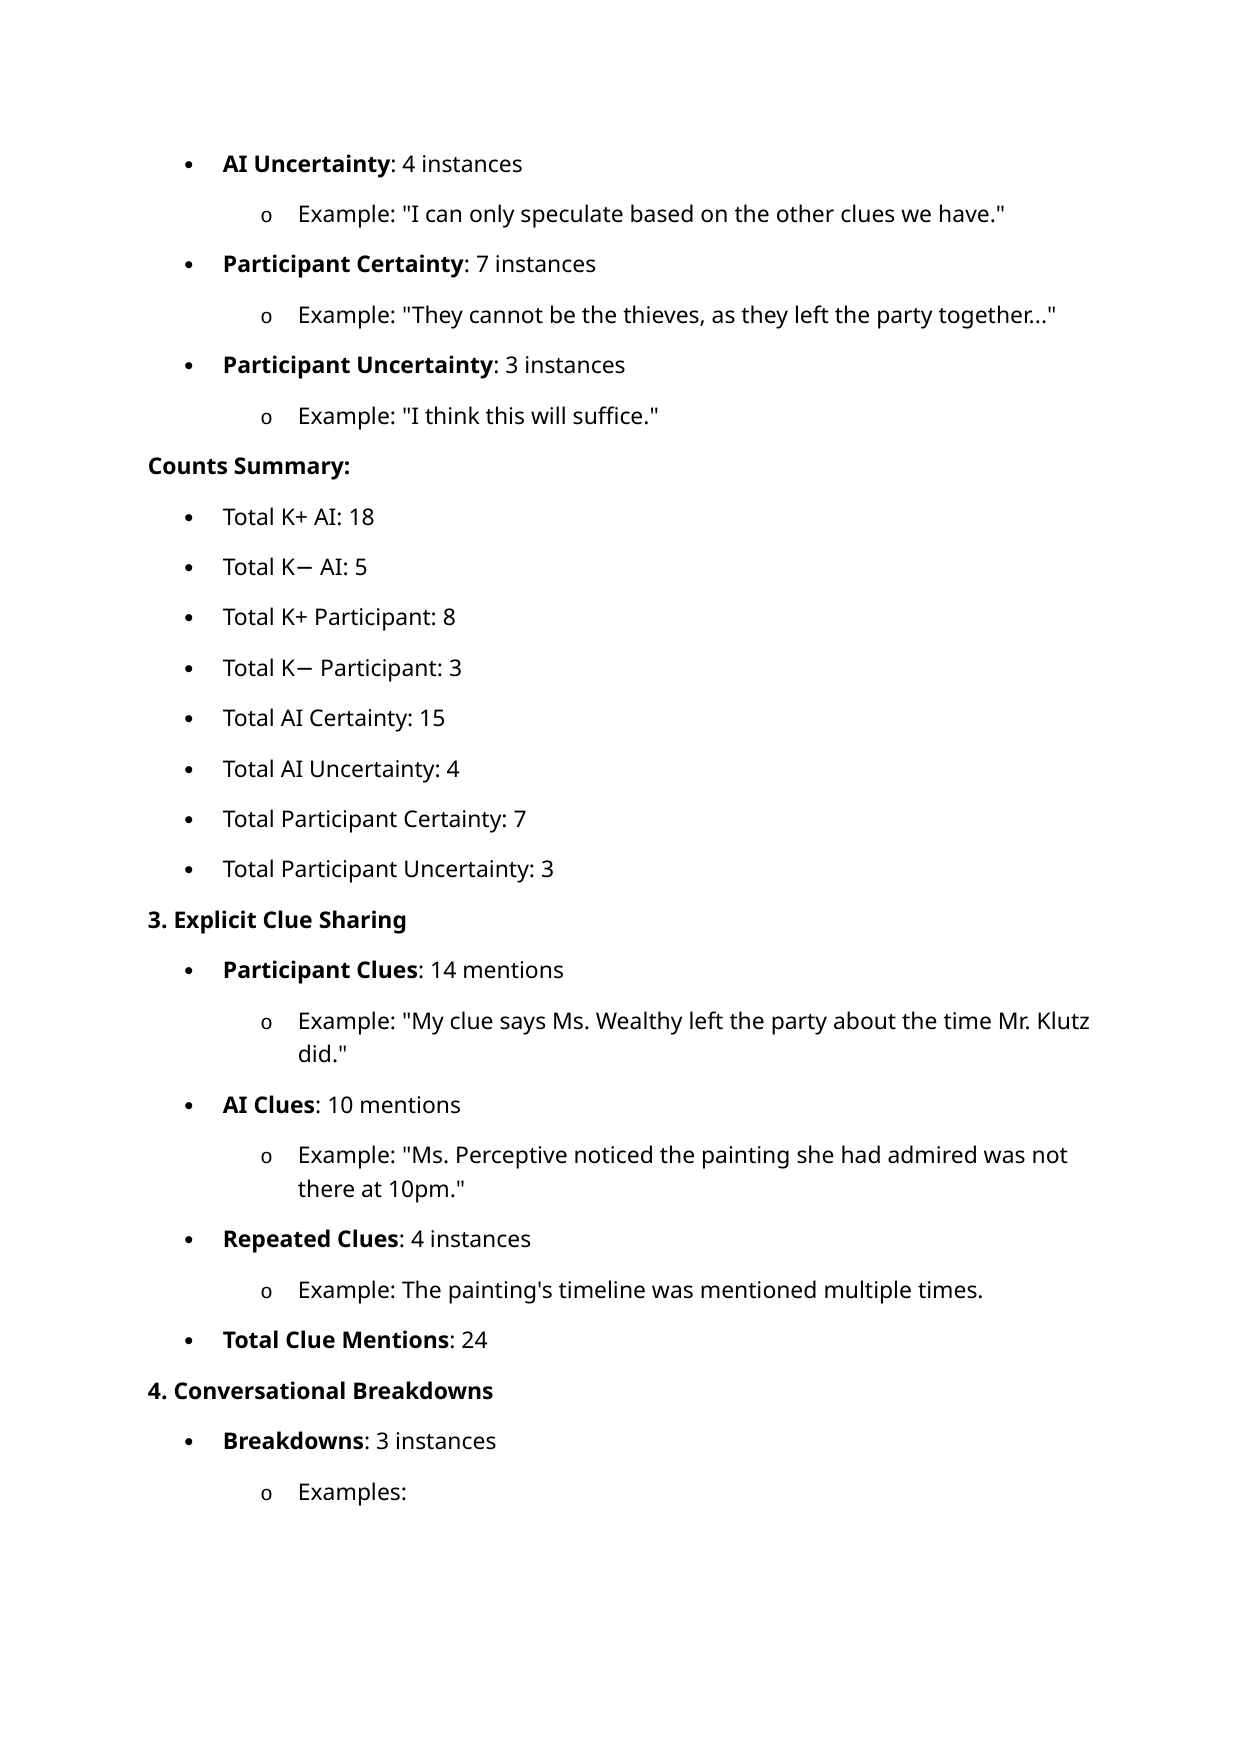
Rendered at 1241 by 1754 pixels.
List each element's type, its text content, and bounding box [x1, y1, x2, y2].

list Total AI Uncertainty: 4 [185, 753, 1093, 784]
list Example: The painting's timeline was mentioned multiple times. [260, 1274, 1093, 1305]
list AI Clues: 10 mentions [185, 1089, 1093, 1120]
list Total AI Certainty: 15 [185, 702, 1093, 733]
list Total K+ AI: 18 [185, 501, 1093, 532]
list Total K− AI: 5 [185, 551, 1093, 582]
list Example: "I can only speculate based on the other clues we have." [260, 198, 1093, 229]
text 3. Explicit Clue Sharing [148, 904, 1093, 935]
list Repeated Clues: 4 instances [185, 1223, 1093, 1255]
list AI Uncertainty: 4 instances [185, 148, 1093, 179]
list Total K+ Participant: 8 [185, 601, 1093, 633]
list Examples: [260, 1476, 1093, 1507]
list Example: "Ms. Perceptive noticed the painting she had admired was not there at 10pm." [260, 1139, 1093, 1204]
list Total Participant Uncertainty: 3 [185, 853, 1093, 885]
list Total K− Participant: 3 [185, 652, 1093, 683]
list Example: "My clue says Ms. Wealthy left the party about the time Mr. Klutz did." [260, 1005, 1093, 1070]
list Total Clue Mentions: 24 [185, 1324, 1093, 1356]
list Total Participant Certainty: 7 [185, 803, 1093, 834]
list Participant Clues: 14 mentions [185, 954, 1093, 986]
list Example: "I think this will suffice." [260, 400, 1093, 431]
list Participant Uncertainty: 3 instances [185, 349, 1093, 381]
list Participant Certainty: 7 instances [185, 248, 1093, 280]
list Breakdowns: 3 instances [185, 1425, 1093, 1456]
text Counts Summary: [148, 450, 1093, 481]
text 4. Conversational Breakdowns [148, 1375, 1093, 1406]
list Example: "They cannot be the thieves, as they left the party together..." [260, 299, 1093, 330]
